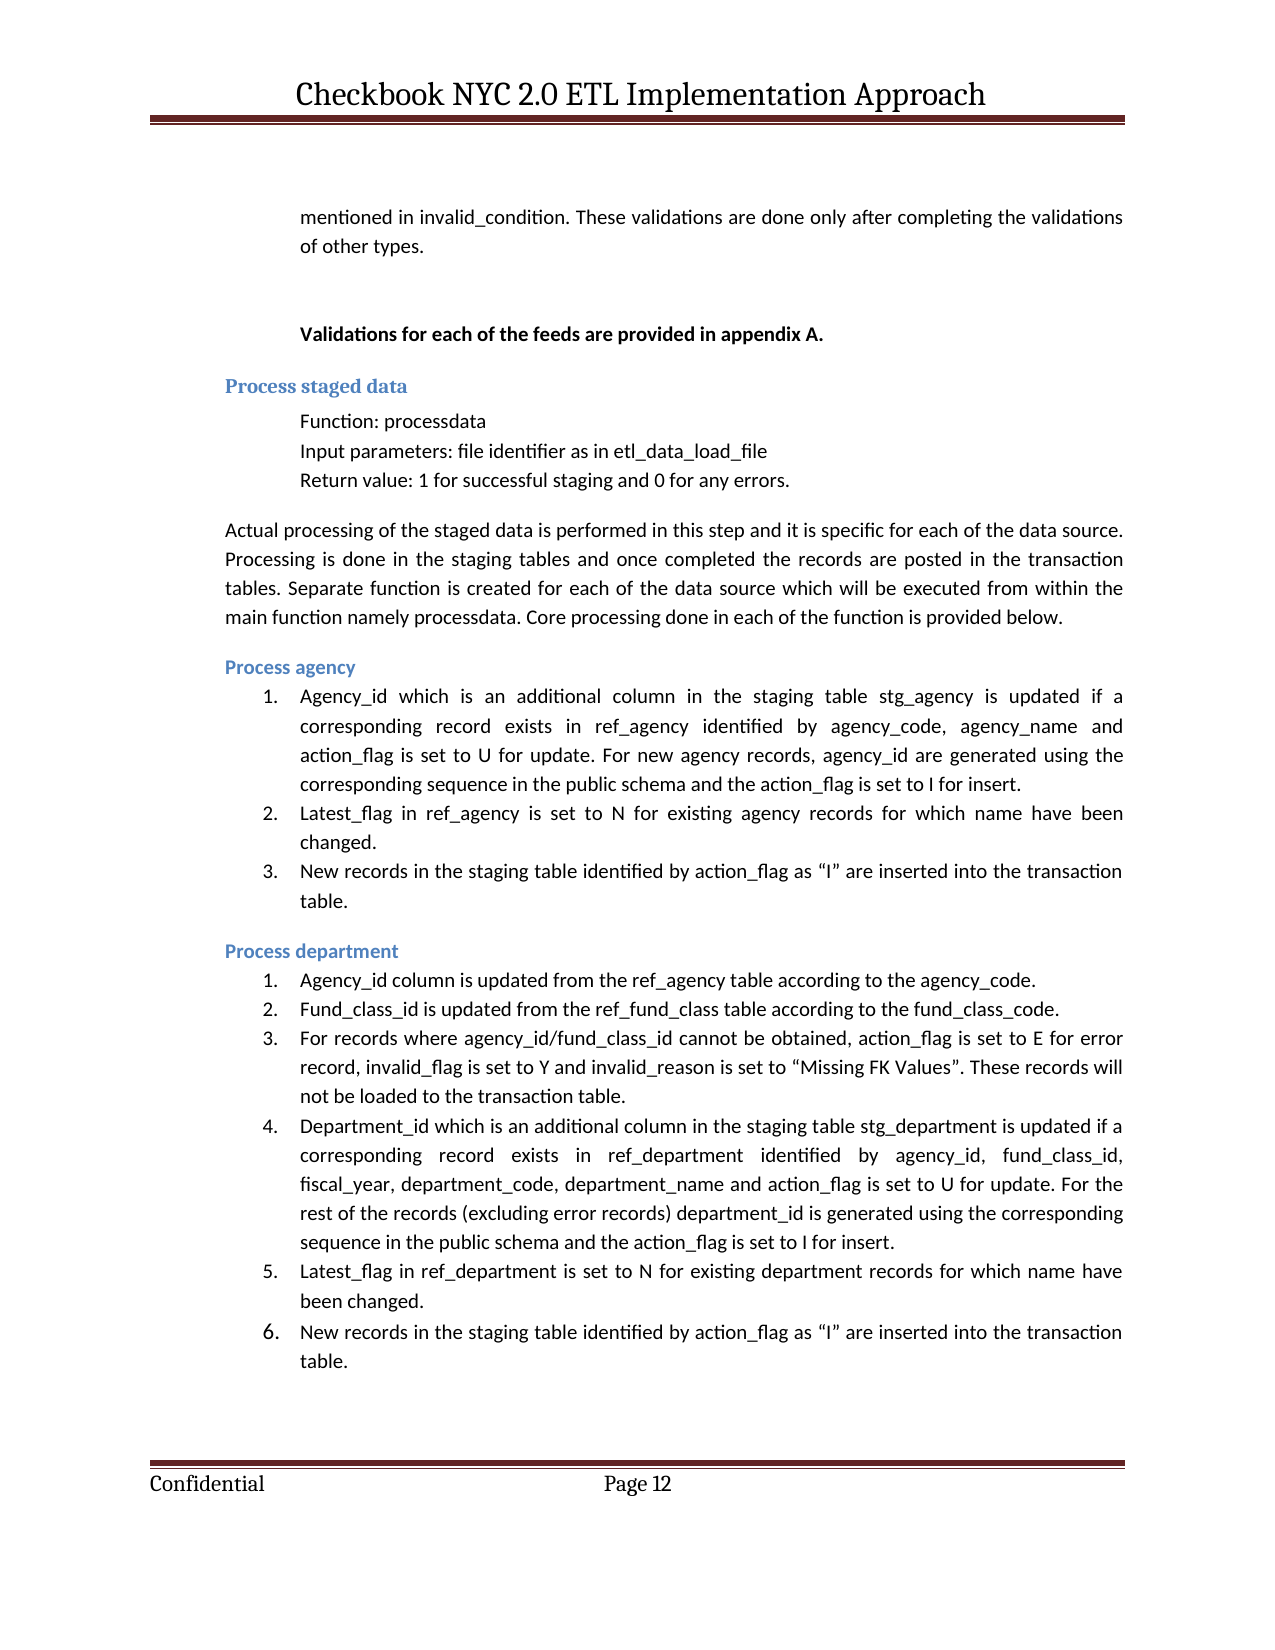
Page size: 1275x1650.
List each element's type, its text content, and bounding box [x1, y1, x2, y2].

text Actual processing of the staged data is performed in this step and it is specific for each of the data source. Processing is done in the staging tables and once completed the records are posted in the transaction tables. Separate function is created for each of the data source which will be executed from within the main function namely processdata. Core processing done in each of the function is provided below. [225, 517, 1125, 630]
list New records in the staging table identified by action_flag as “I” are inserted into the transaction table. [262, 859, 1125, 913]
list Agency_id which is an additional column in the staging table stg_agency is updated if a corresponding record exists in ref_agency identified by agency_code, agency_name and action_flag is set to U for update. For new agency records, agency_id are generated using the corresponding sequence in the public schema and the action_flag is set to I for insert. [262, 684, 1125, 797]
list Agency_id column is updated from the ref_agency table according to the agency_code. [262, 967, 1125, 992]
list Fund_class_id is updated from the ref_fund_class table according to the fund_class_code. [262, 996, 1125, 1022]
list Input parameters: file identifier as in etl_data_load_file [300, 438, 1125, 463]
list Latest_flag in ref_agency is set to N for existing agency records for which name have been changed. [262, 800, 1125, 855]
list Latest_flag in ref_department is set to N for existing department records for which name have been changed. [262, 1259, 1125, 1313]
list For records where agency_id/fund_class_id cannot be obtained, action_flag is set to E for error record, invalid_flag is set to Y and invalid_reason is set to “Missing FK Values”. These records will not be loaded to the transaction table. [262, 1025, 1125, 1109]
list Department_id which is an additional column in the staging table stg_department is updated if a corresponding record exists in ref_department identified by agency_id, fund_class_id, fiscal_year, department_code, department_name and action_flag is set to U for update. For the rest of the records (excluding error records) department_id is generated using the corresponding sequence in the public schema and the action_flag is set to I for insert. [262, 1113, 1125, 1255]
list Return value: 1 for successful staging and 0 for any errors. [300, 467, 1125, 492]
list New records in the staging table identified by action_flag as “I” are inserted into the transaction table. [262, 1317, 1125, 1374]
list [262, 204, 1125, 259]
list Function: processdata [300, 409, 1125, 434]
list Validations for each of the feeds are provided in appendix A. [300, 321, 1125, 346]
subtitle Process staged data [150, 375, 1125, 399]
subtitle Process department [150, 938, 1125, 963]
subtitle Process agency [150, 654, 1125, 680]
